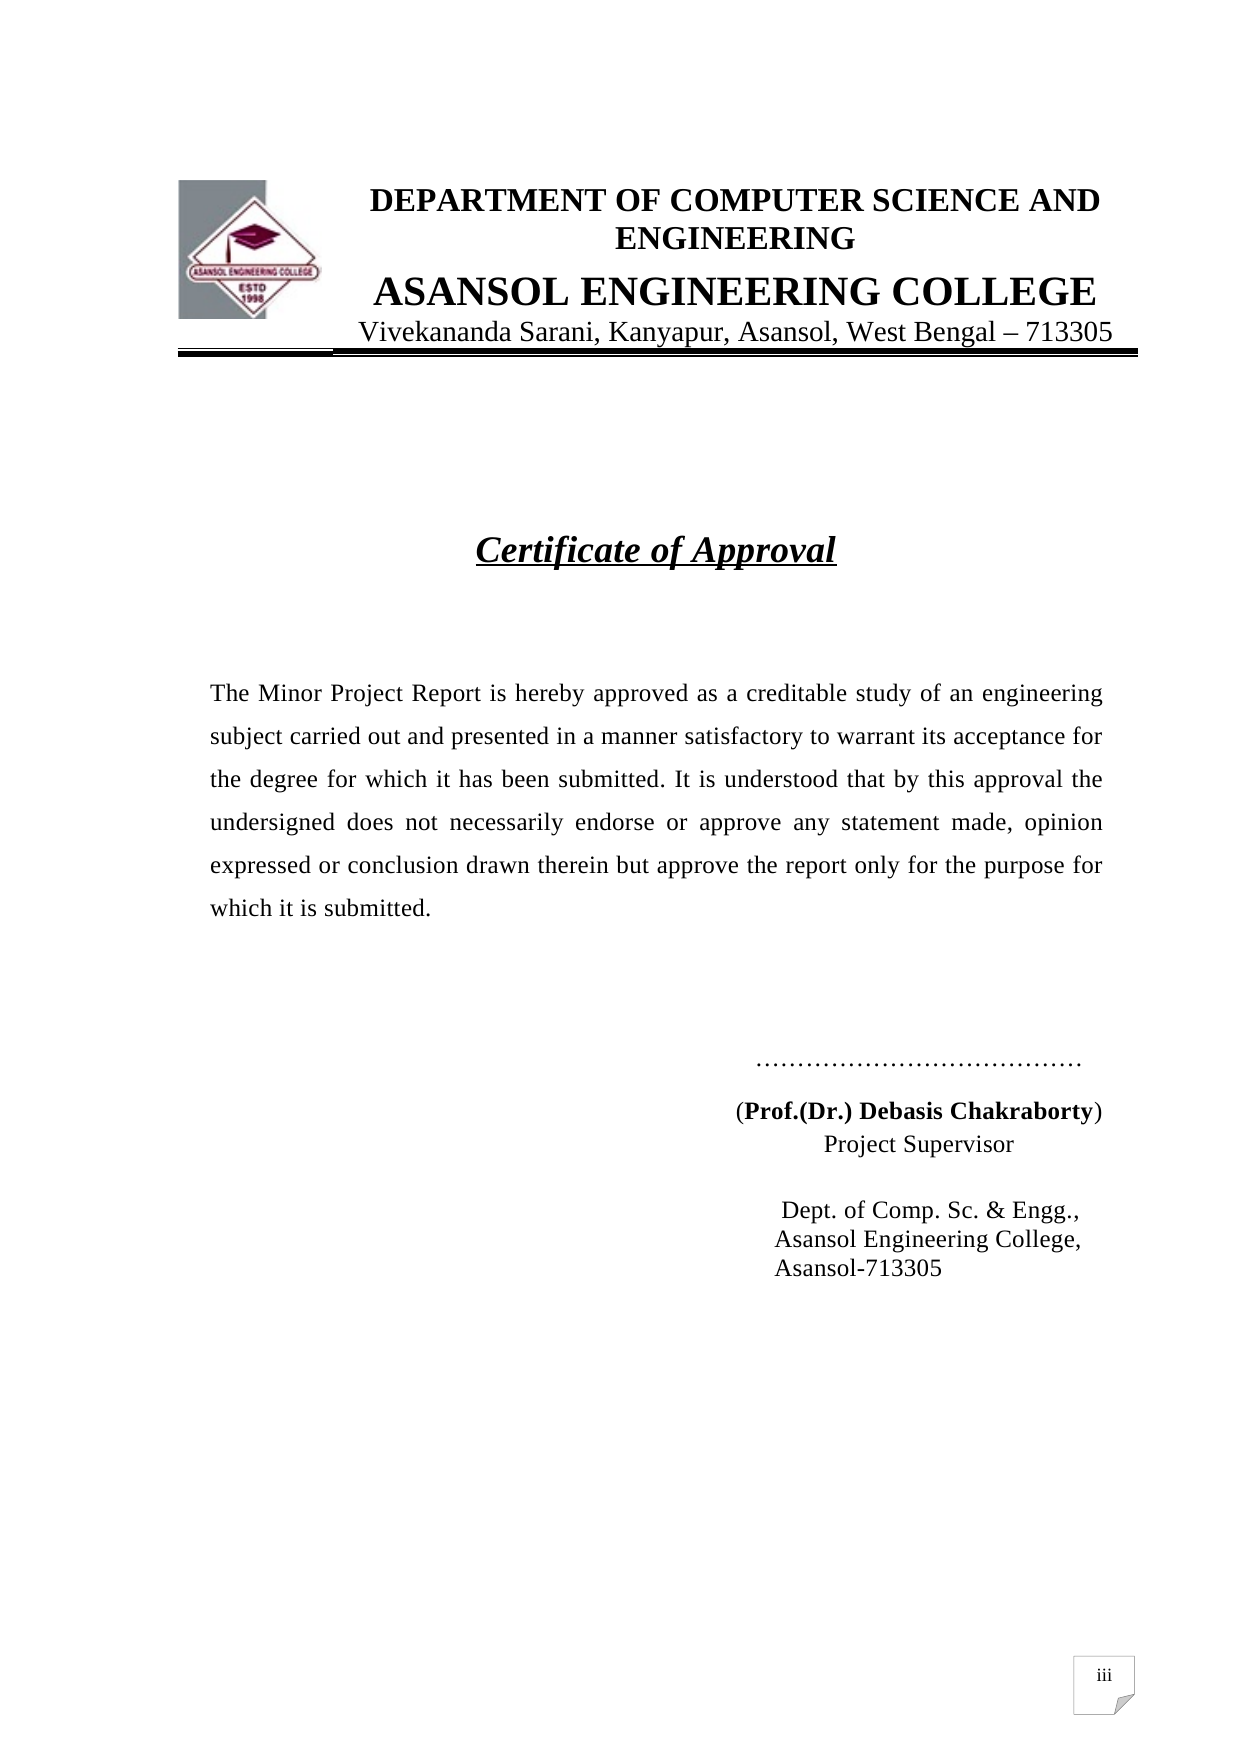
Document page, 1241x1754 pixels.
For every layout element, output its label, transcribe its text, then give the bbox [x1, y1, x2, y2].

text Dept. of Comp. Sc. & Engg., [210, 1195, 1105, 1224]
text The Minor Project Report is hereby approved as a creditable study of an engineering subject carried out and presented in a manner satisfactory to warrant its acceptance for the degree for which it has been submitted. It is understood that by this approval the undersigned does not necessarily endorse or approve any statement made, opinion expressed or conclusion drawn therein but approve the report only for the purpose for which it is submitted. [210, 678, 1105, 922]
table_cell ASANSOL ENGINEERING COLLEGE Vivekananda Sarani, Kanyapur, Asansol, West Bengal – 713305 [333, 257, 1137, 347]
table_header [178, 180, 333, 347]
text Asansol Engineering College, [735, 1224, 1105, 1253]
table_header DEPARTMENT OF COMPUTER SCIENCE AND ENGINEERING [333, 180, 1137, 257]
text Asansol-713305 [660, 1253, 1105, 1282]
text Certificate of Approval [210, 527, 1105, 570]
picture [178, 180, 322, 319]
